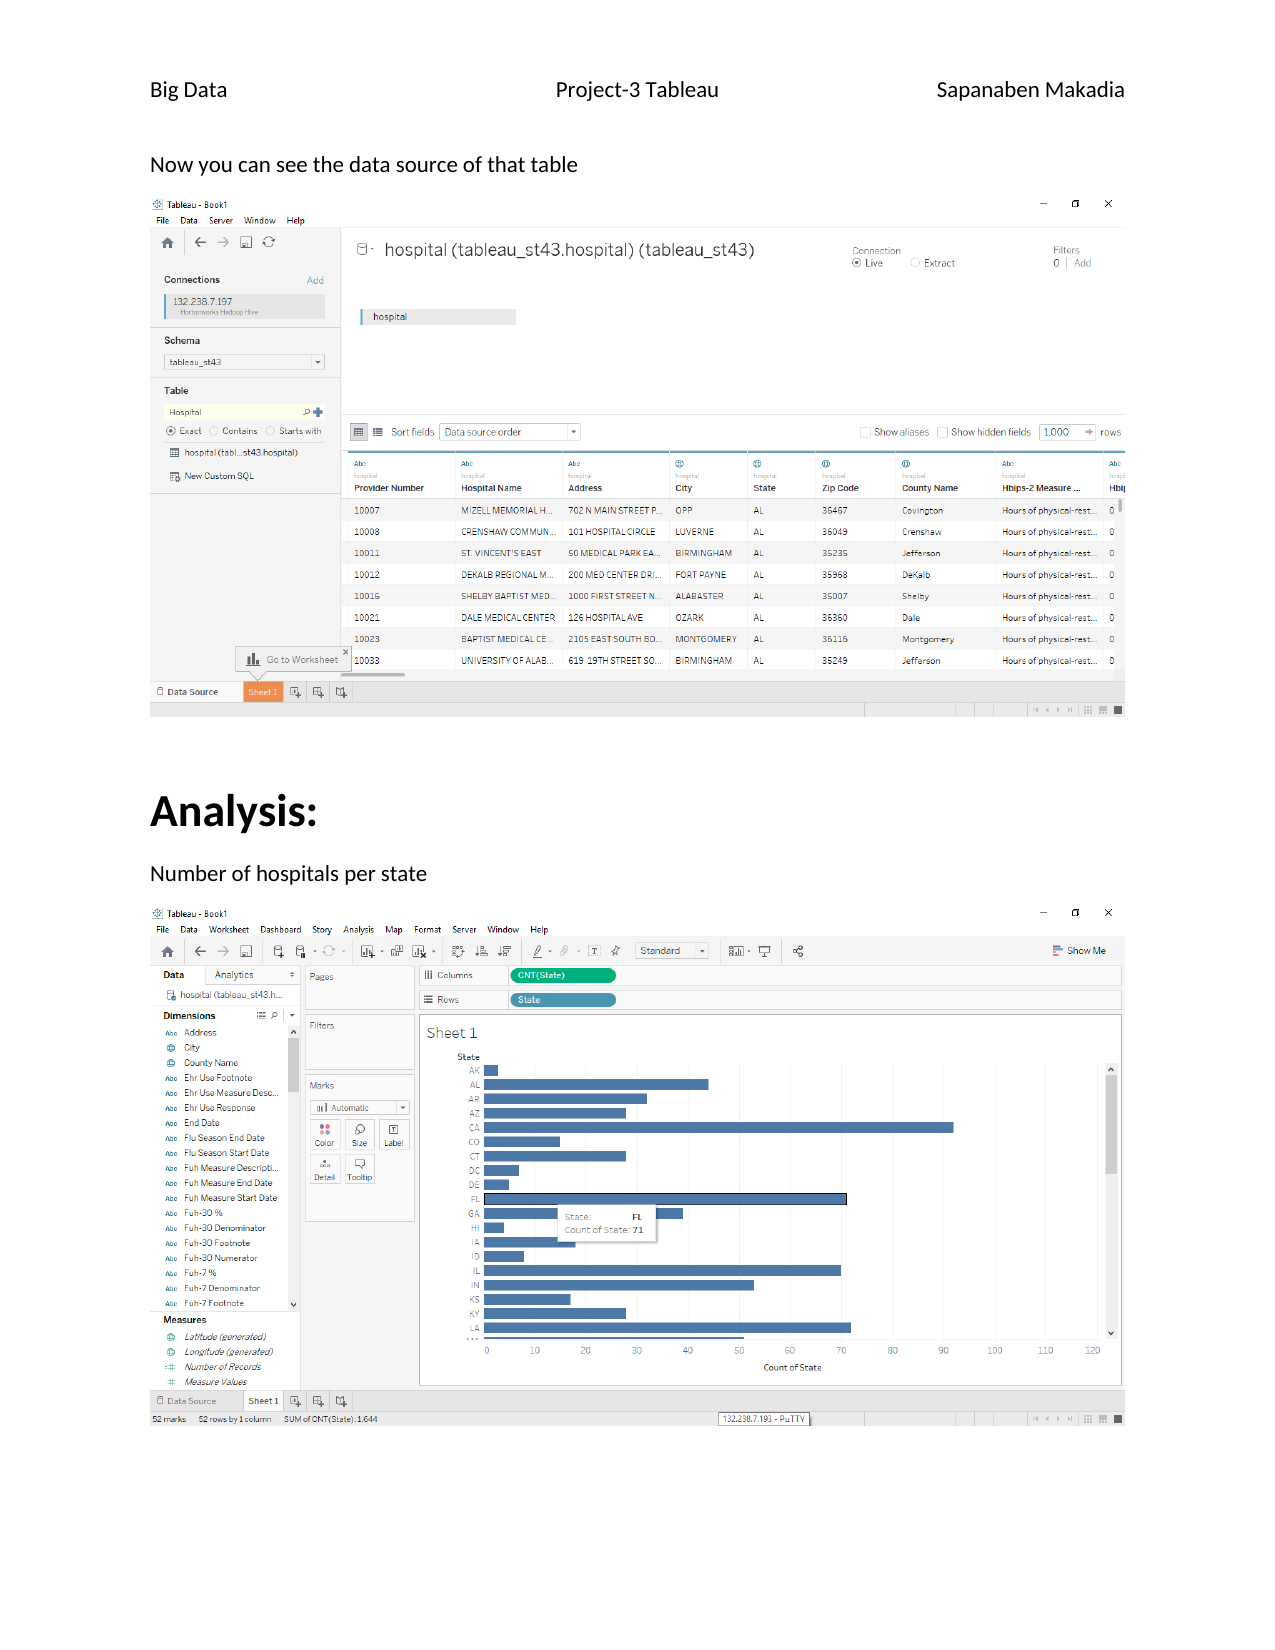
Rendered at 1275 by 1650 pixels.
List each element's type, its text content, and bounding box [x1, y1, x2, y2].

text Number of hospitals per state [150, 859, 1125, 887]
text Analysis: [150, 782, 1125, 838]
picture [150, 906, 1125, 1426]
picture [150, 196, 1125, 717]
text Now you can see the data source of that table [150, 150, 1125, 178]
